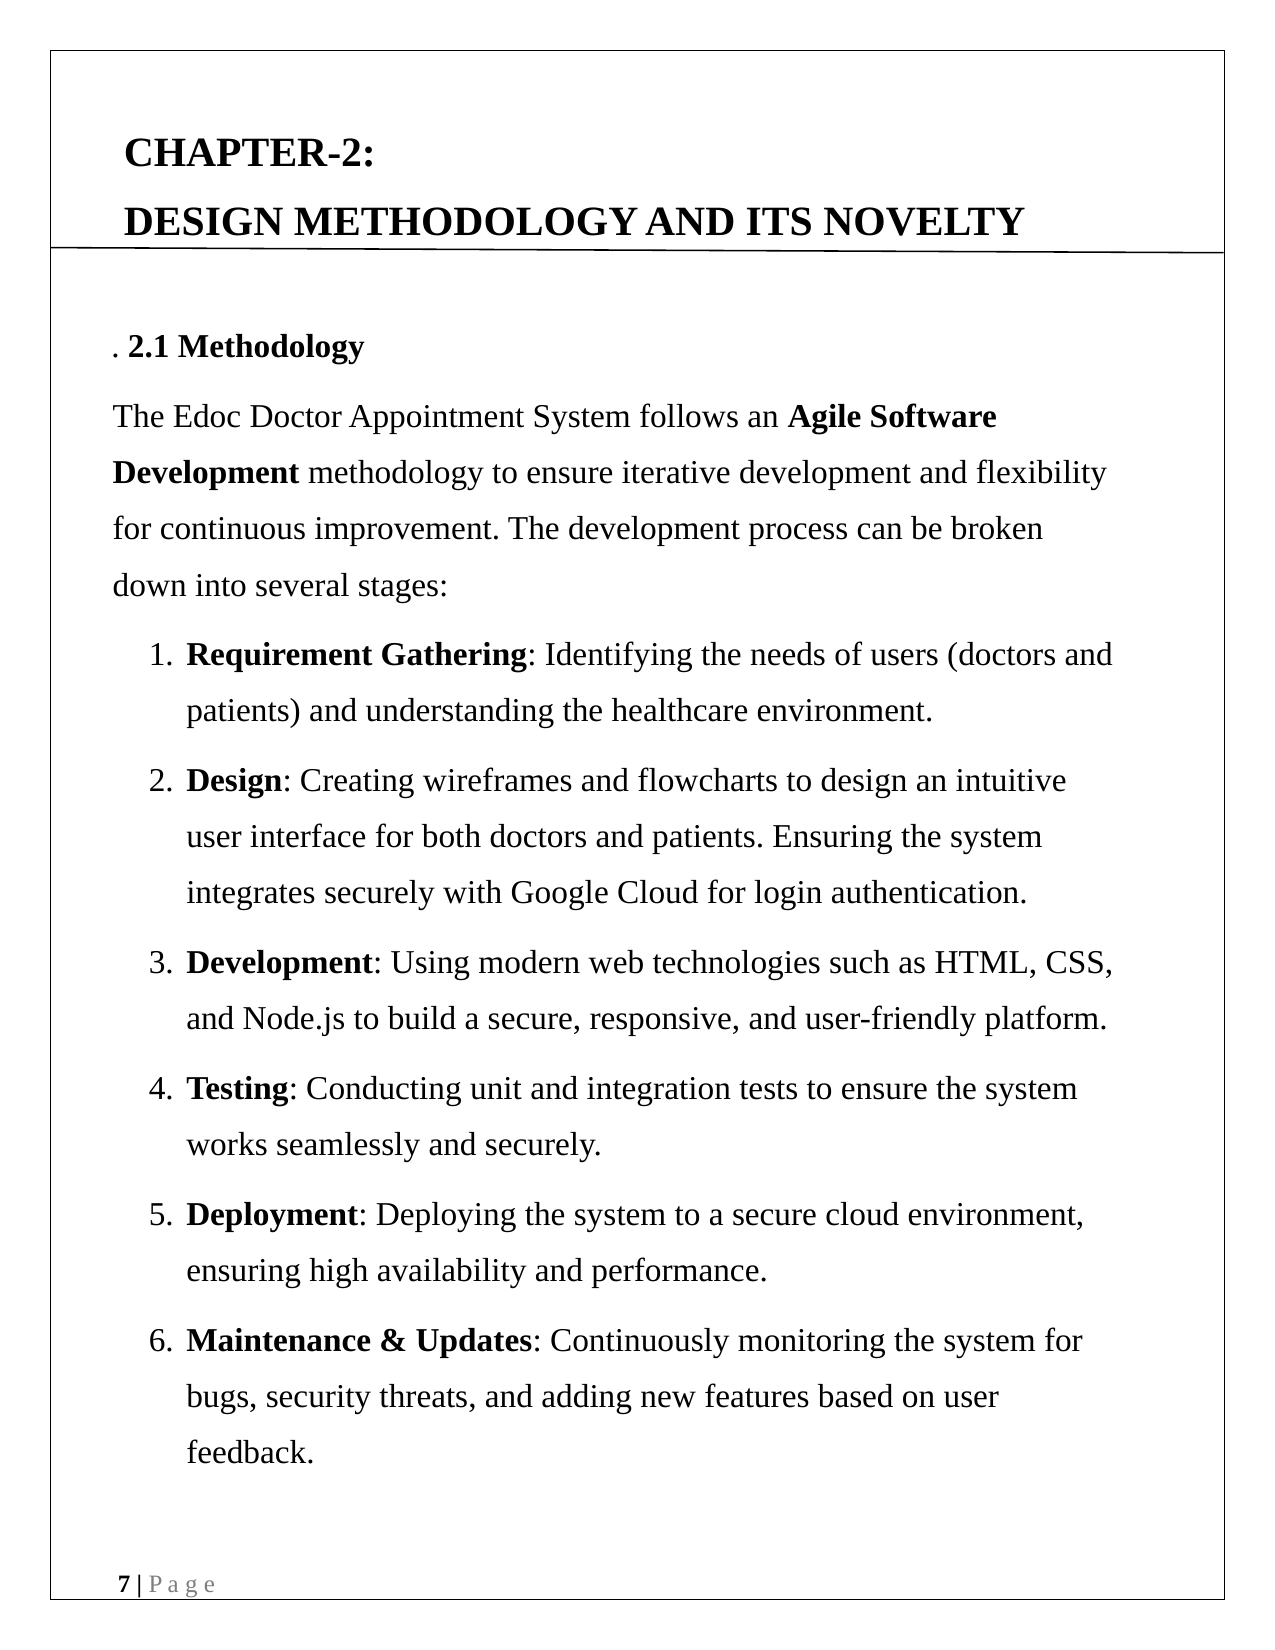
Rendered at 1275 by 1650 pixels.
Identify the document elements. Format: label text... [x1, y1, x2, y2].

list Design: Creating wireframes and flowcharts to design an intuitive user interface for both doctors and patients. Ensuring the system integrates securely with Google Cloud for login authentication. [148, 760, 1114, 911]
list Requirement Gathering: Identifying the needs of users (doctors and patients) and understanding the healthcare environment. [148, 634, 1114, 729]
text DESIGN METHODOLOGY AND ITS NOVELTY [123, 196, 1208, 244]
list Testing: Conducting unit and integration tests to ensure the system works seamlessly and securely. [148, 1068, 1114, 1163]
list Development: Using modern web technologies such as HTML, CSS, and Node.js to build a secure, responsive, and user-friendly platform. [148, 942, 1114, 1037]
text The Edoc Doctor Appointment System follows an Agile Software Development methodology to ensure iterative development and flexibility for continuous improvement. The development process can be broken down into several stages: [112, 396, 1114, 603]
text CHAPTER-2: [123, 127, 1208, 175]
list Deployment: Deploying the system to a secure cloud environment, ensuring high availability and performance. [148, 1194, 1114, 1289]
list Maintenance & Updates: Continuously monitoring the system for bugs, security threats, and adding new features based on user feedback. [148, 1320, 1114, 1471]
text . 2.1 Methodology [111, 326, 1208, 364]
